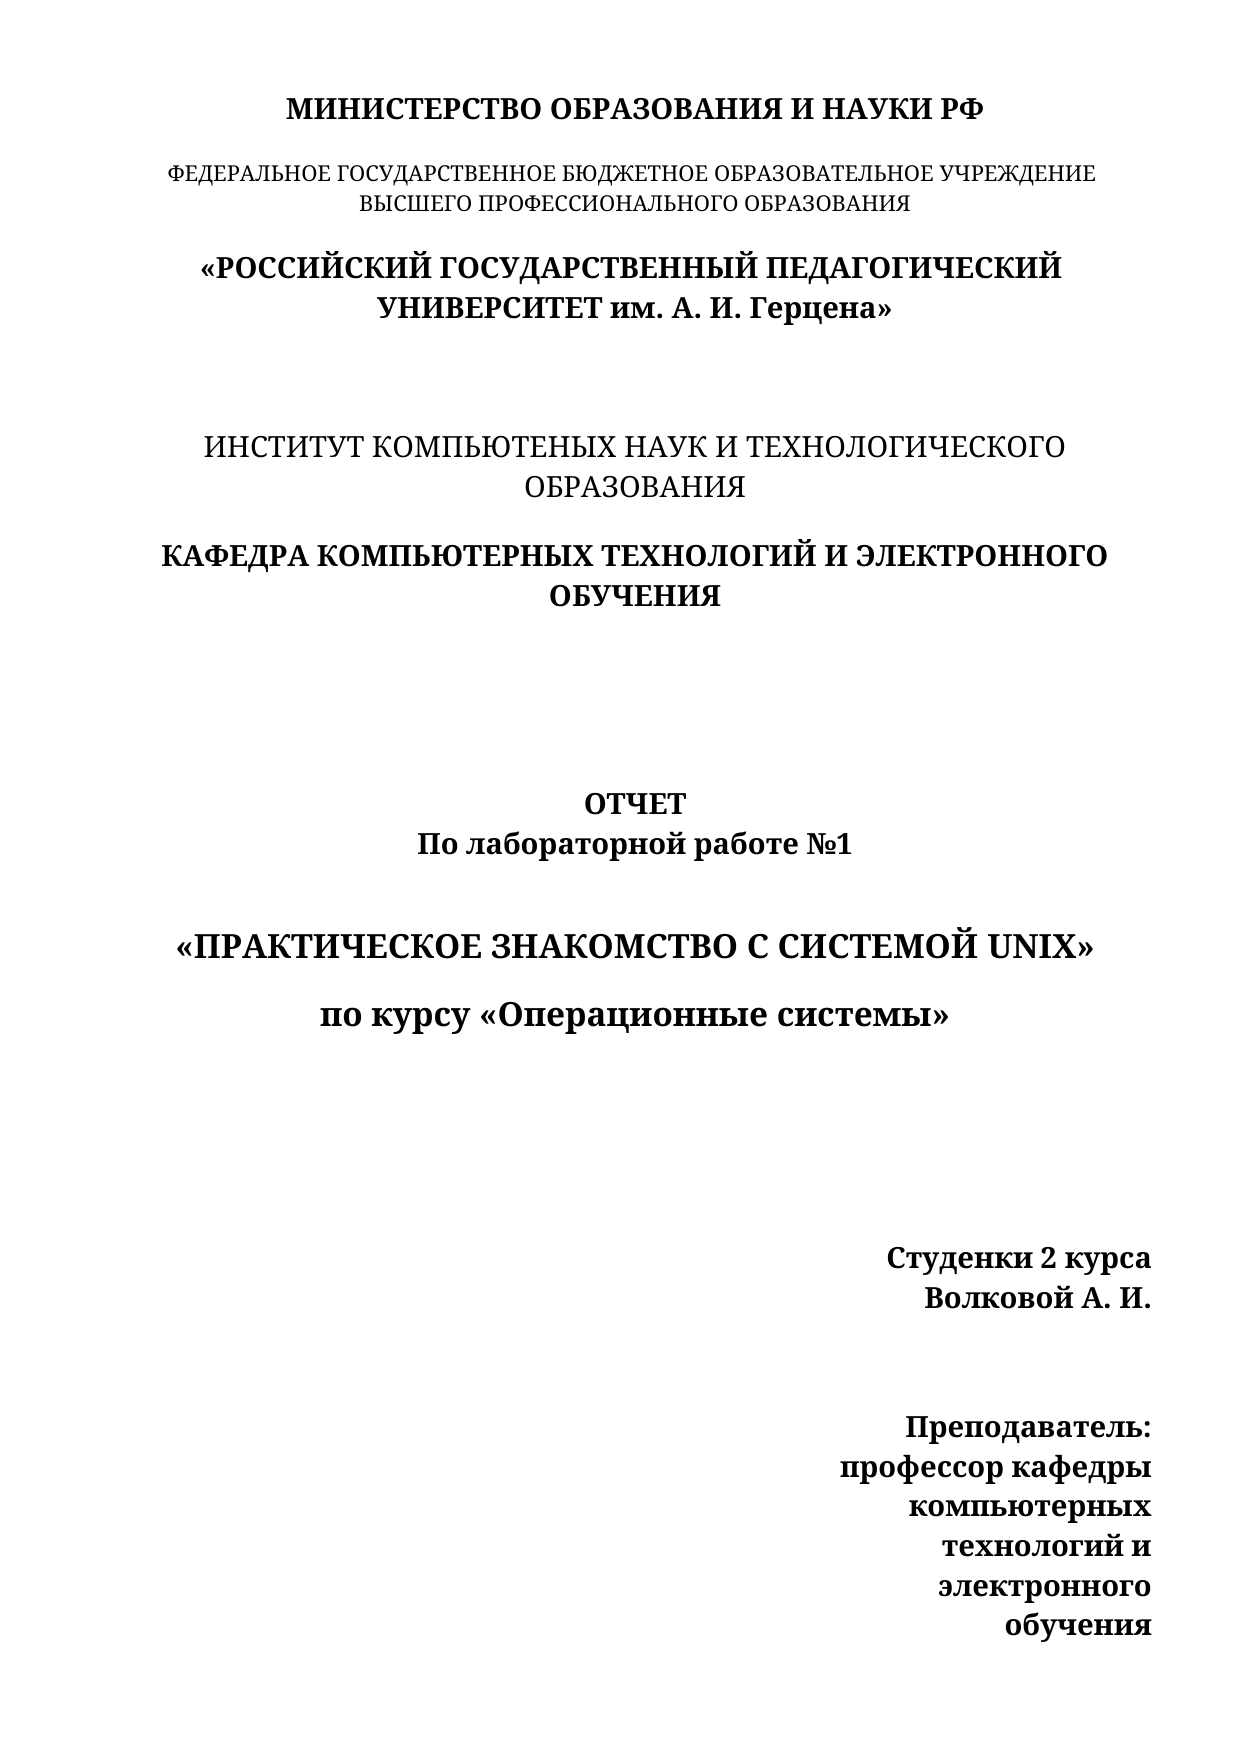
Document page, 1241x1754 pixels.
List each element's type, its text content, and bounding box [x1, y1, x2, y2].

text МИНИСТЕРСТВО ОБРАЗОВАНИЯ И НАУКИ РФ [118, 89, 1152, 128]
text по курсу «Операционные системы» [118, 991, 1152, 1036]
text электронного [118, 1565, 1152, 1604]
text профессор кафедры [118, 1446, 1152, 1486]
text обучения [118, 1604, 1152, 1644]
text технологий и [118, 1525, 1152, 1565]
text Студенки 2 курса [118, 1237, 1152, 1277]
text Преподаватель: [118, 1406, 1152, 1446]
text Волковой А. И. [118, 1277, 1152, 1317]
text ОТЧЕТ [118, 783, 1152, 823]
text КАФЕДРА КОМПЬЮТЕРНЫХ ТЕХНОЛОГИЙ И ЭЛЕКТРОННОГО ОБУЧЕНИЯ [118, 535, 1152, 615]
text «РОССИЙСКИЙ ГОСУДАРСТВЕННЫЙ ПЕДАГОГИЧЕСКИЙ УНИВЕРСИТЕТ им. А. И. Герцена» [118, 247, 1152, 327]
text По лабораторной работе №1 [118, 823, 1152, 863]
text «ПРАКТИЧЕСКОЕ ЗНАКОМСТВО С СИСТЕМОЙ UNIX» [118, 922, 1152, 968]
text компьютерных [118, 1486, 1152, 1525]
text ФЕДЕРАЛЬНОЕ ГОСУДАРСТВЕННОЕ БЮДЖЕТНОЕ ОБРАЗОВАТЕЛЬНОЕ УЧРЕЖДЕНИЕ ВЫСШЕГО ПРОФЕССИОНАЛЬНОГО ОБРАЗОВАНИЯ [118, 158, 1152, 218]
text ИНСТИТУТ КОМПЬЮТЕНЫХ НАУК И ТЕХНОЛОГИЧЕСКОГО ОБРАЗОВАНИЯ [118, 426, 1152, 506]
